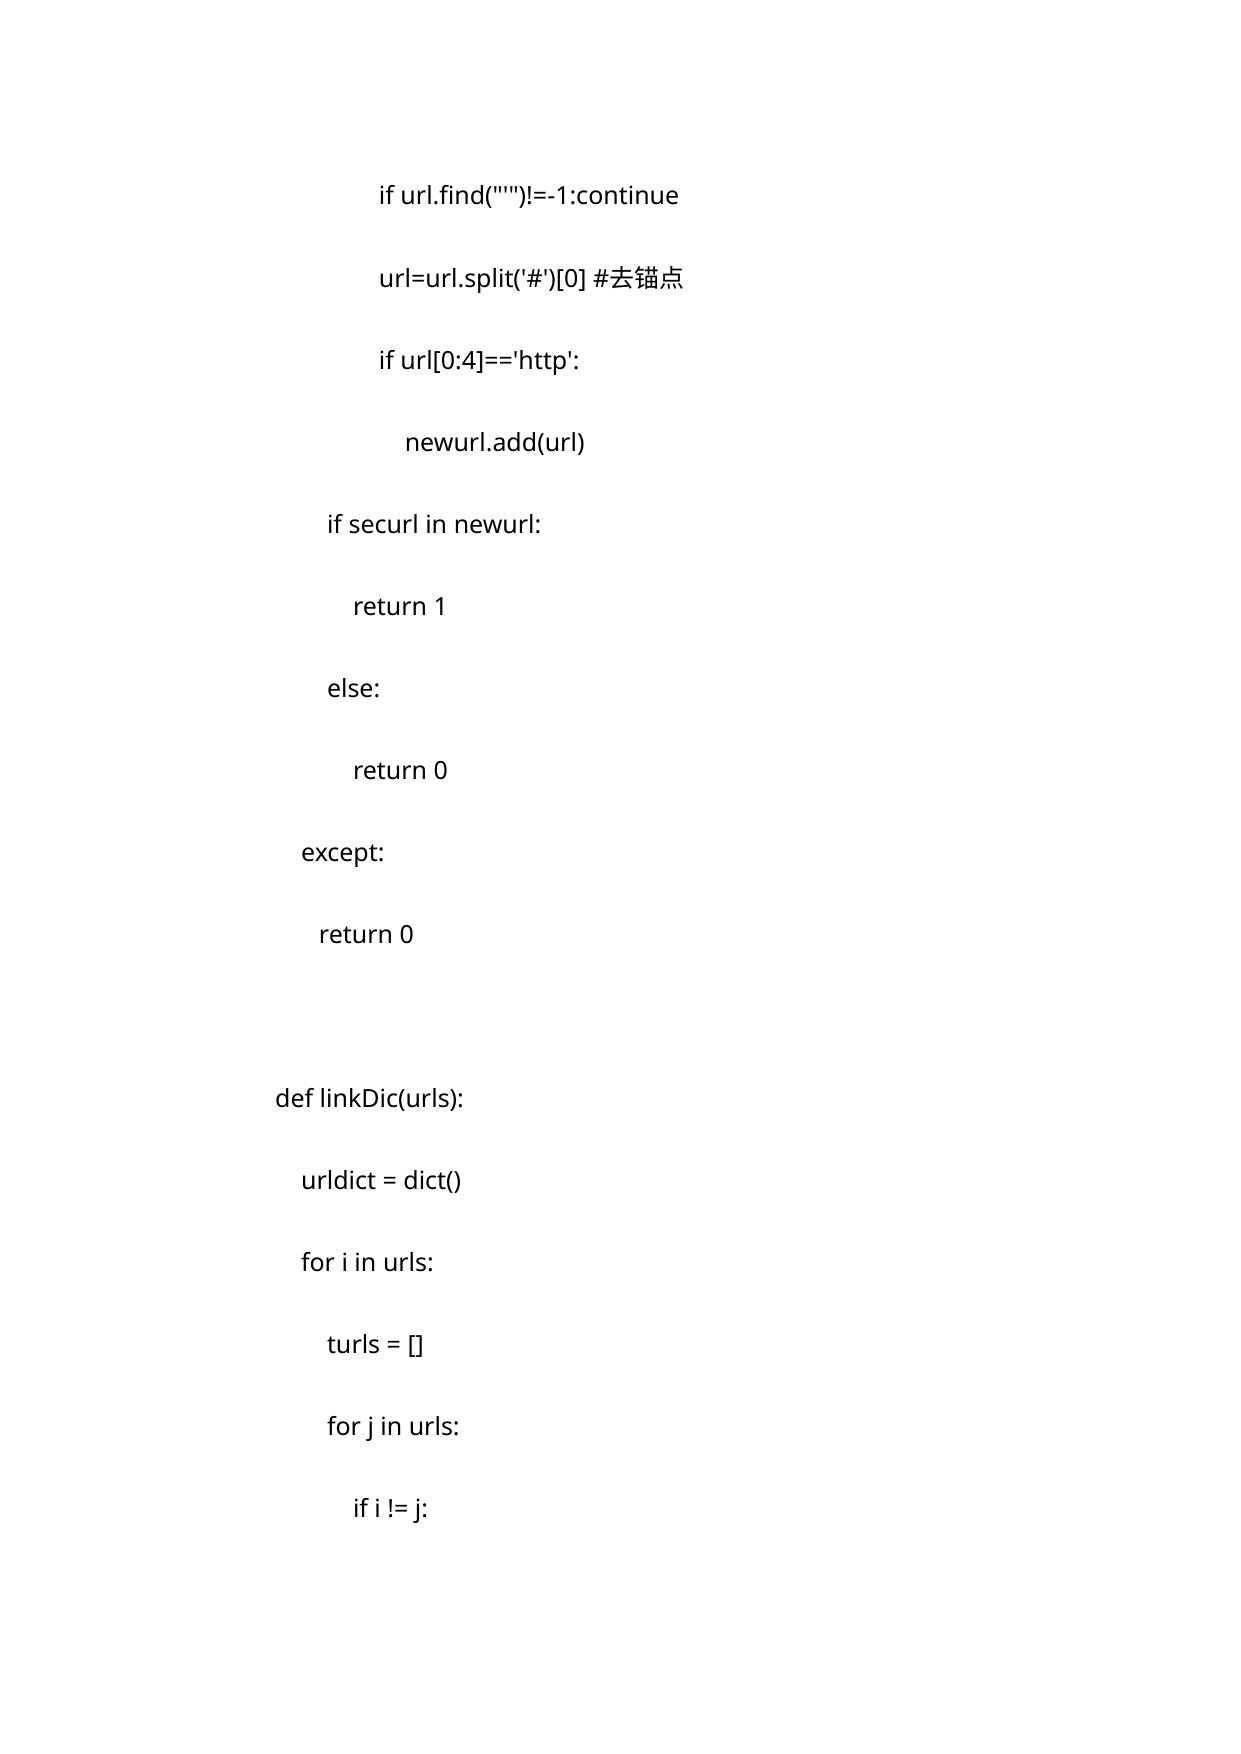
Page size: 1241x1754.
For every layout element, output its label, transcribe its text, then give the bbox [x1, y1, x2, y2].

list if url.find("'")!=-1:continue [225, 162, 1053, 227]
list def linkDic(urls): [225, 1065, 1053, 1130]
list return 0 [225, 737, 1053, 802]
list urldict = dict() [225, 1147, 1053, 1212]
list return 0 [225, 901, 1053, 966]
list return 1 [225, 573, 1053, 638]
list except: [225, 819, 1053, 884]
list if url[0:4]=='http': [225, 327, 1053, 392]
list else: [225, 655, 1053, 720]
list for i in urls: [225, 1229, 1053, 1294]
list if securl in newurl: [225, 491, 1053, 556]
list newurl.add(url) [225, 409, 1053, 474]
list if i != j: [225, 1475, 1053, 1540]
list turls = [] [225, 1311, 1053, 1376]
list url=url.split('#')[0] #去锚点 [225, 244, 1053, 309]
list for j in urls: [225, 1393, 1053, 1458]
